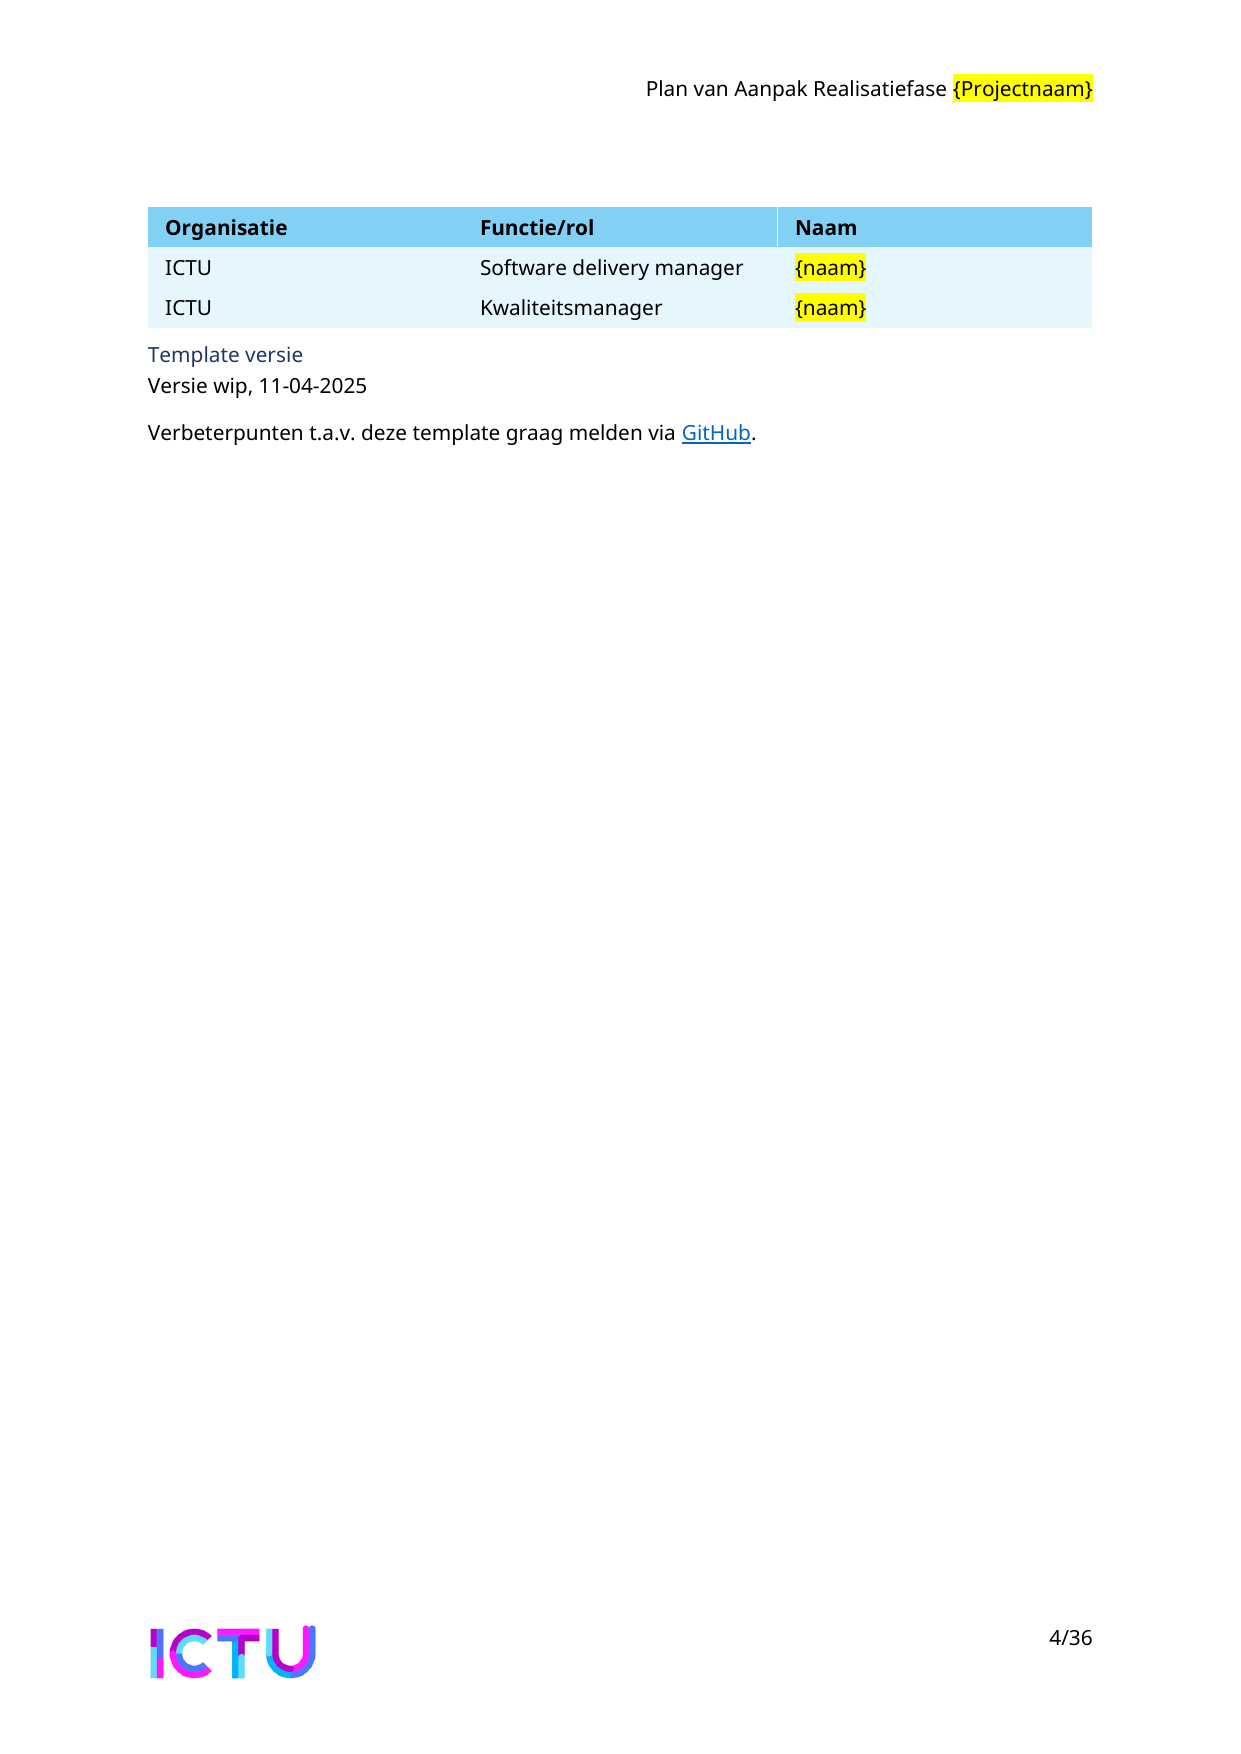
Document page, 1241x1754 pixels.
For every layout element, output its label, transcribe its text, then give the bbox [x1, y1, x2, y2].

table_cell ICTU [148, 247, 463, 287]
table_cell Software delivery manager [463, 247, 777, 287]
table_header Functie/rol [463, 207, 777, 247]
table_cell {naam} [778, 247, 1092, 287]
picture [148, 1623, 319, 1683]
text Versie wip, 11-04-2025 [148, 371, 1092, 399]
text Verbeterpunten t.a.v. deze template graag melden via GitHub. [148, 418, 1092, 447]
table_header Organisatie [148, 207, 463, 247]
table_cell Kwaliteitsmanager [463, 288, 777, 328]
subtitle Template versie [148, 340, 1092, 369]
table_cell {naam} [778, 288, 1092, 328]
table_cell ICTU [148, 288, 463, 328]
table_header Naam [778, 207, 1092, 247]
